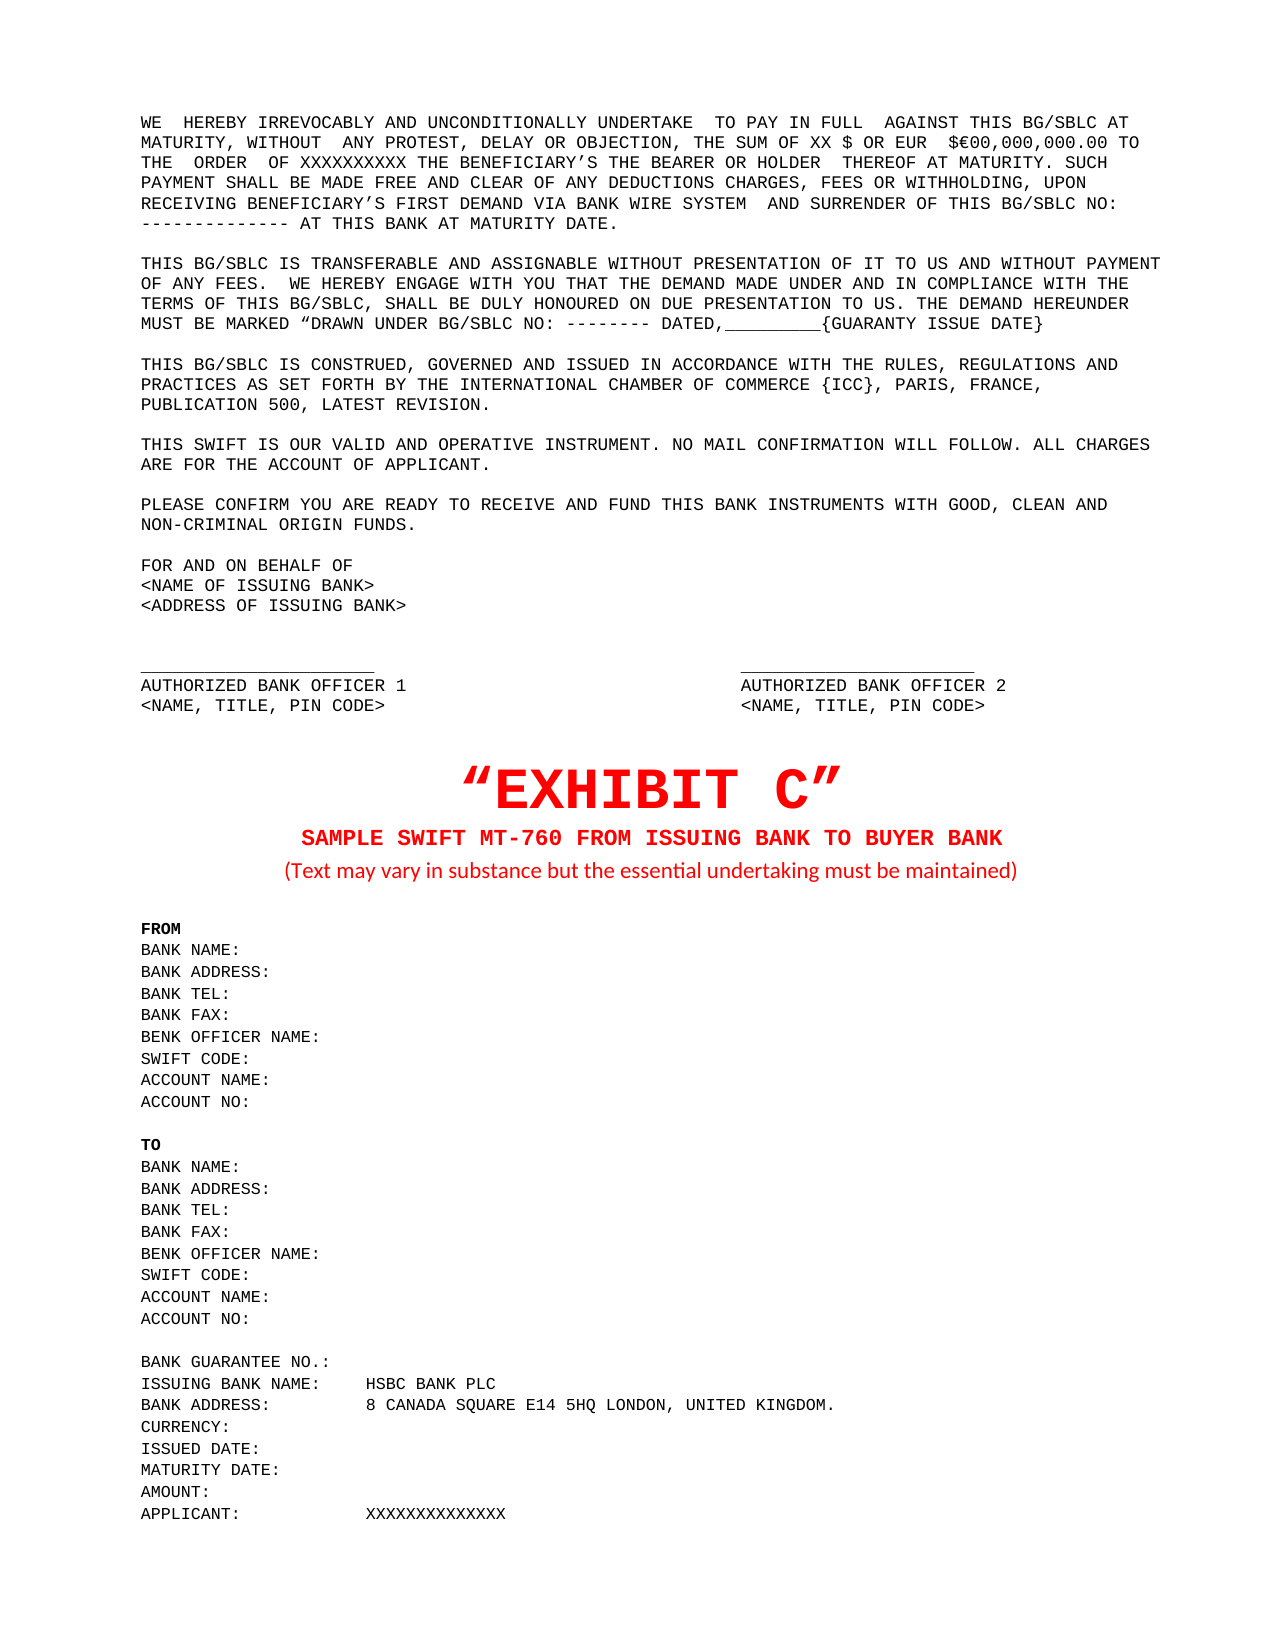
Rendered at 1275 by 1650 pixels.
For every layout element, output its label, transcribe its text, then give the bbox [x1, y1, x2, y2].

text BANK FAX: [141, 1007, 1162, 1026]
text SAMPLE SWIFT MT-760 FROM ISSUING BANK TO BUYER BANK [141, 826, 1162, 852]
text THIS BG/SBLC IS TRANSFERABLE AND ASSIGNABLE WITHOUT PRESENTATION OF IT TO US AND WITHOUT PAYMENT OF ANY FEES. WE HEREBY ENGAGE WITH YOU THAT THE DEMAND MADE UNDER AND IN COMPLIANCE WITH THE TERMS OF THIS BG/SBLC, SHALL BE DULY HONOURED ON DUE PRESENTATION TO US. THE DEMAND HEREUNDER MUST BE MARKED “DRAWN UNDER BG/SBLC NO: -------- DATED,_________{GUARANTY ISSUE DATE} [141, 254, 1162, 335]
text CURRENCY: [141, 1419, 1162, 1437]
text BANK NAME: [141, 1159, 1162, 1177]
text FROM [141, 920, 1162, 939]
text THIS BG/SBLC IS CONSTRUED, GOVERNED AND ISSUED IN ACCORDANCE WITH THE RULES, REGULATIONS AND PRACTICES AS SET FORTH BY THE INTERNATIONAL CHAMBER OF COMMERCE {ICC}, PARIS, FRANCE, PUBLICATION 500, LATEST REVISION. [141, 355, 1162, 415]
text <Name of Issuing Bank> [141, 576, 1162, 596]
text ACCOUNT NAME: [141, 1072, 1162, 1091]
text For and on Behalf of [141, 556, 1162, 576]
text AMOUNT: [141, 1484, 1162, 1502]
text non-criminal origin funds. [141, 516, 1162, 536]
text ISSUING BANK NAME: HSBC BANK PLC [141, 1375, 1162, 1394]
text ISSUED DATE: [141, 1440, 1162, 1459]
text BANK FAX: [141, 1224, 1162, 1242]
text BANK ADDRESS: 8 CANADA SQUARE E14 5HQ LONDON, UNITED KINGDOM. [141, 1397, 1162, 1416]
text ACCOUNT NAME: [141, 1289, 1162, 1307]
text THIS SWIFT IS OUR VALID AND OPERATIVE INSTRUMENT. NO MAIL CONFIRMATION WILL FOLLOW. ALL CHARGES ARE FOR THE ACCOUNT OF APPLICANT. [141, 436, 1162, 476]
text BANK NAME: [141, 942, 1162, 961]
text (Text may vary in substance but the essential undertaking must be maintained) [141, 856, 1162, 884]
text <Address of Issuing Bank> [141, 596, 1162, 616]
text SWIFT CODE: [141, 1050, 1162, 1069]
text BANK ADDRESS: [141, 1180, 1162, 1199]
text BENK OFFICER NAME: [141, 1245, 1162, 1264]
text BANK ADDRESS: [141, 964, 1162, 982]
text BANK TEL: [141, 985, 1162, 1004]
text ACCOUNT NO: [141, 1310, 1162, 1329]
text ACCOUNT NO: [141, 1094, 1162, 1112]
text SWIFT CODE: [141, 1267, 1162, 1286]
text “EXHIBIT c” [141, 760, 1162, 826]
text MATURITY DATE: [141, 1462, 1162, 1481]
text BANK GUARANTEE NO.: [141, 1354, 1162, 1372]
text APPLICANT: XXXXXXXXXXXXXX [141, 1505, 1162, 1524]
text Authorized Bank Officer 1 Authorized Bank Officer 2 [141, 677, 1162, 697]
text BANK TEL: [141, 1202, 1162, 1221]
text BENK OFFICER NAME: [141, 1029, 1162, 1047]
text WE HEREBY IRREVOCABLY AND UNCONDITIONALLY UNDERTAKE TO PAY IN FULL AGAINST THIS BG/SBLC AT MATURITY, WITHOUT ANY PROTEST, DELAY OR OBJECTION, THE SUM OF XX $ OR EUR $€00,000,000.00 TO THE ORDER OF XXXXXXXXXX THE BENEFICIARY’S THE BEARER OR HOLDER THEREOF AT MATURITY. SUCH PAYMENT SHALL BE MADE FREE AND CLEAR OF ANY DEDUCTIONS CHARGES, FEES OR WITHHOLDING, UPON RECEIVING BENEFICIARY’S FIRST DEMAND VIA BANK WIRE SYSTEM AND SURRENDER OF THIS BG/SBLC NO: -------------- AT THIS BANK AT MATURITY DATE. [141, 114, 1162, 234]
text <Name, Title, PIN Code> <Name, Title, PIN Code> [141, 697, 1162, 717]
text TO [141, 1137, 1162, 1156]
text Please confirm you are ready to receive and fund this bank instruments with good, clean and [141, 496, 1162, 516]
text ______________________ ______________________ [141, 657, 1162, 677]
